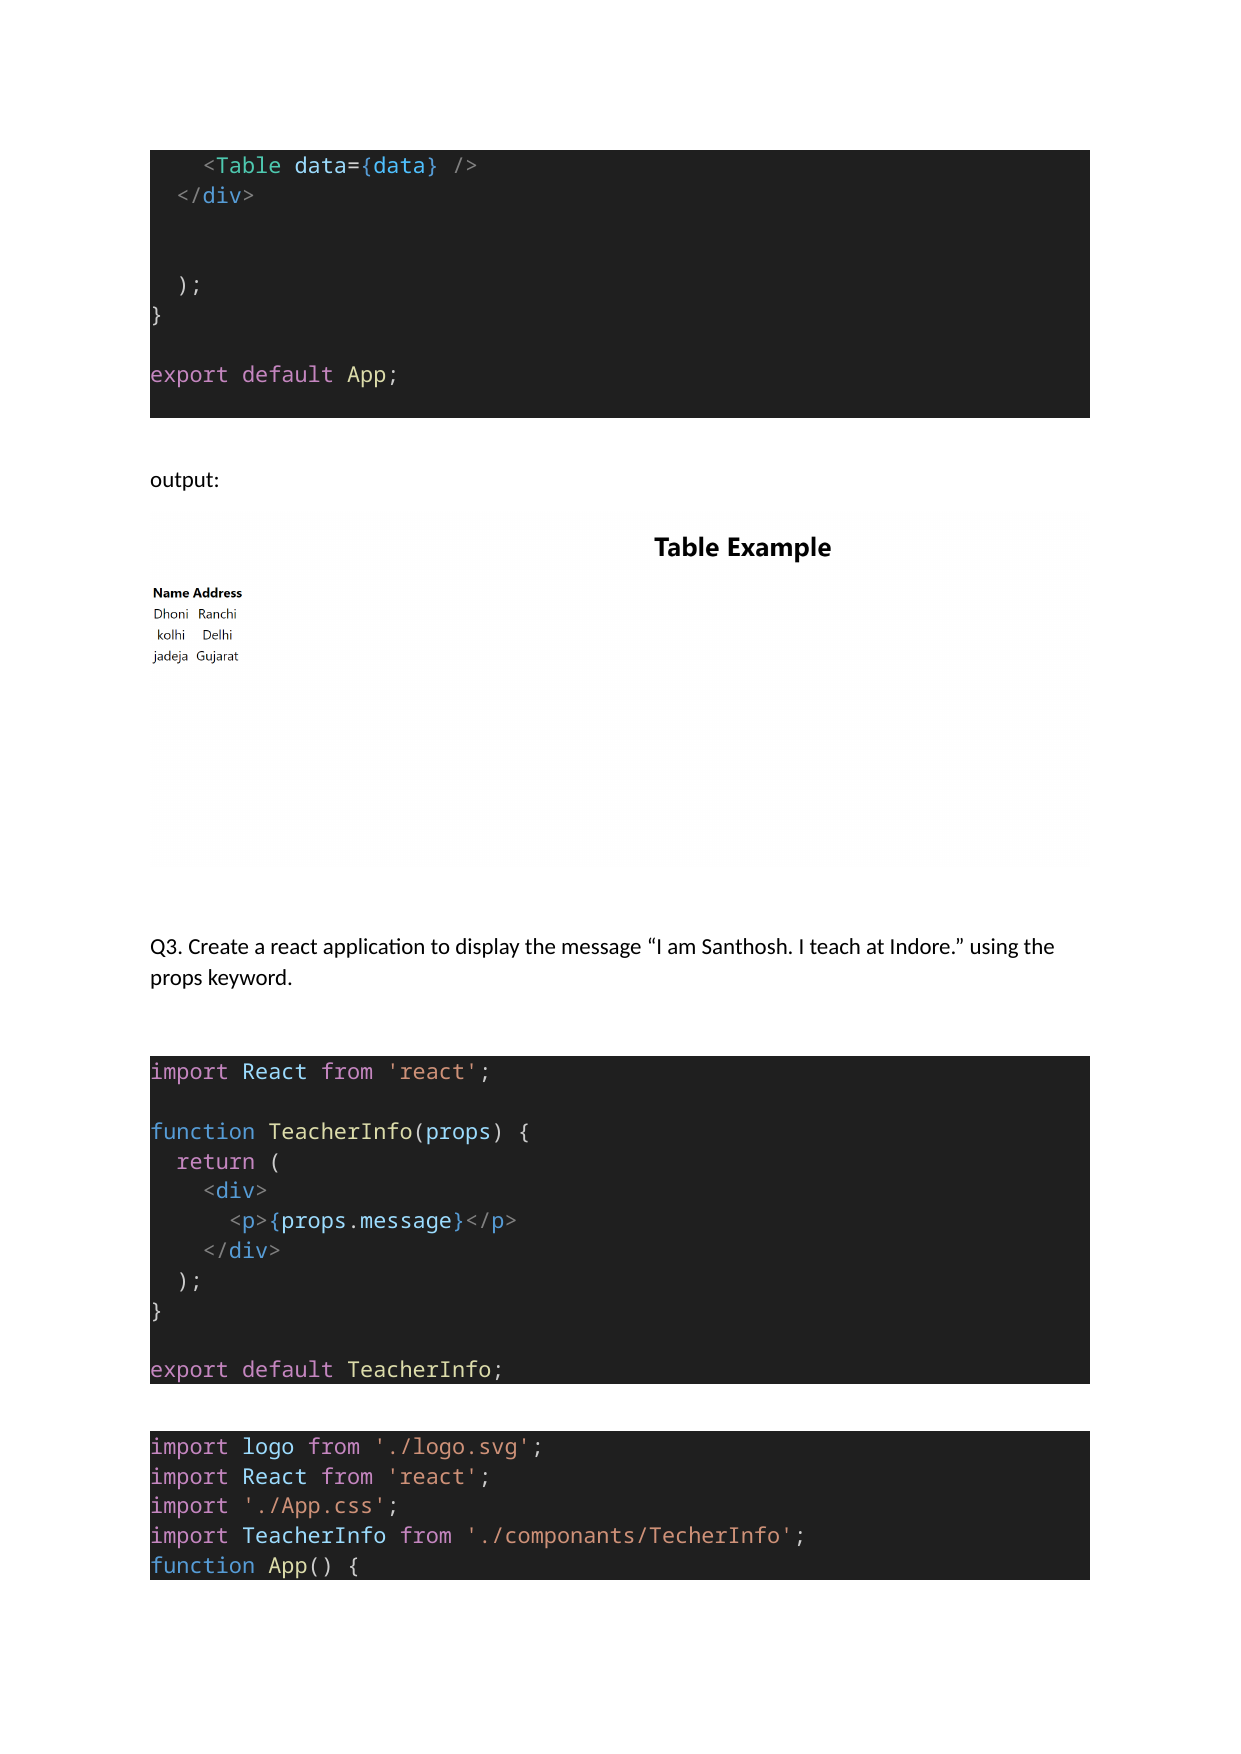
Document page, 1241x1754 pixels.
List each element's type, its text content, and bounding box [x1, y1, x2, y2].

text } [150, 1295, 1090, 1324]
text function App() { [150, 1550, 1090, 1580]
text import logo from './logo.svg'; [150, 1431, 1090, 1461]
text Q3. Create a react application to display the message “I am Santhosh. I teach at Indore.” using the props keyword. [150, 932, 1090, 991]
text ); [150, 1265, 1090, 1295]
text <p>{props.message}</p> [150, 1205, 1090, 1235]
text <Table data={data} /> [150, 150, 1090, 180]
text </div> [150, 1235, 1090, 1265]
picture [150, 511, 1091, 867]
text return ( [150, 1146, 1090, 1176]
text } [150, 299, 1090, 329]
text import React from 'react'; [150, 1056, 1090, 1086]
text <div> [150, 1176, 1090, 1205]
text import TeacherInfo from './componants/TecherInfo'; [150, 1520, 1090, 1550]
text output: [150, 465, 1090, 493]
text ); [150, 269, 1090, 299]
text function TeacherInfo(props) { [150, 1116, 1090, 1146]
text export default App; [150, 358, 1090, 388]
text export default TeacherInfo; [150, 1354, 1090, 1384]
text import './App.css'; [150, 1491, 1090, 1520]
text </div> [150, 180, 1090, 209]
text import React from 'react'; [150, 1461, 1090, 1491]
